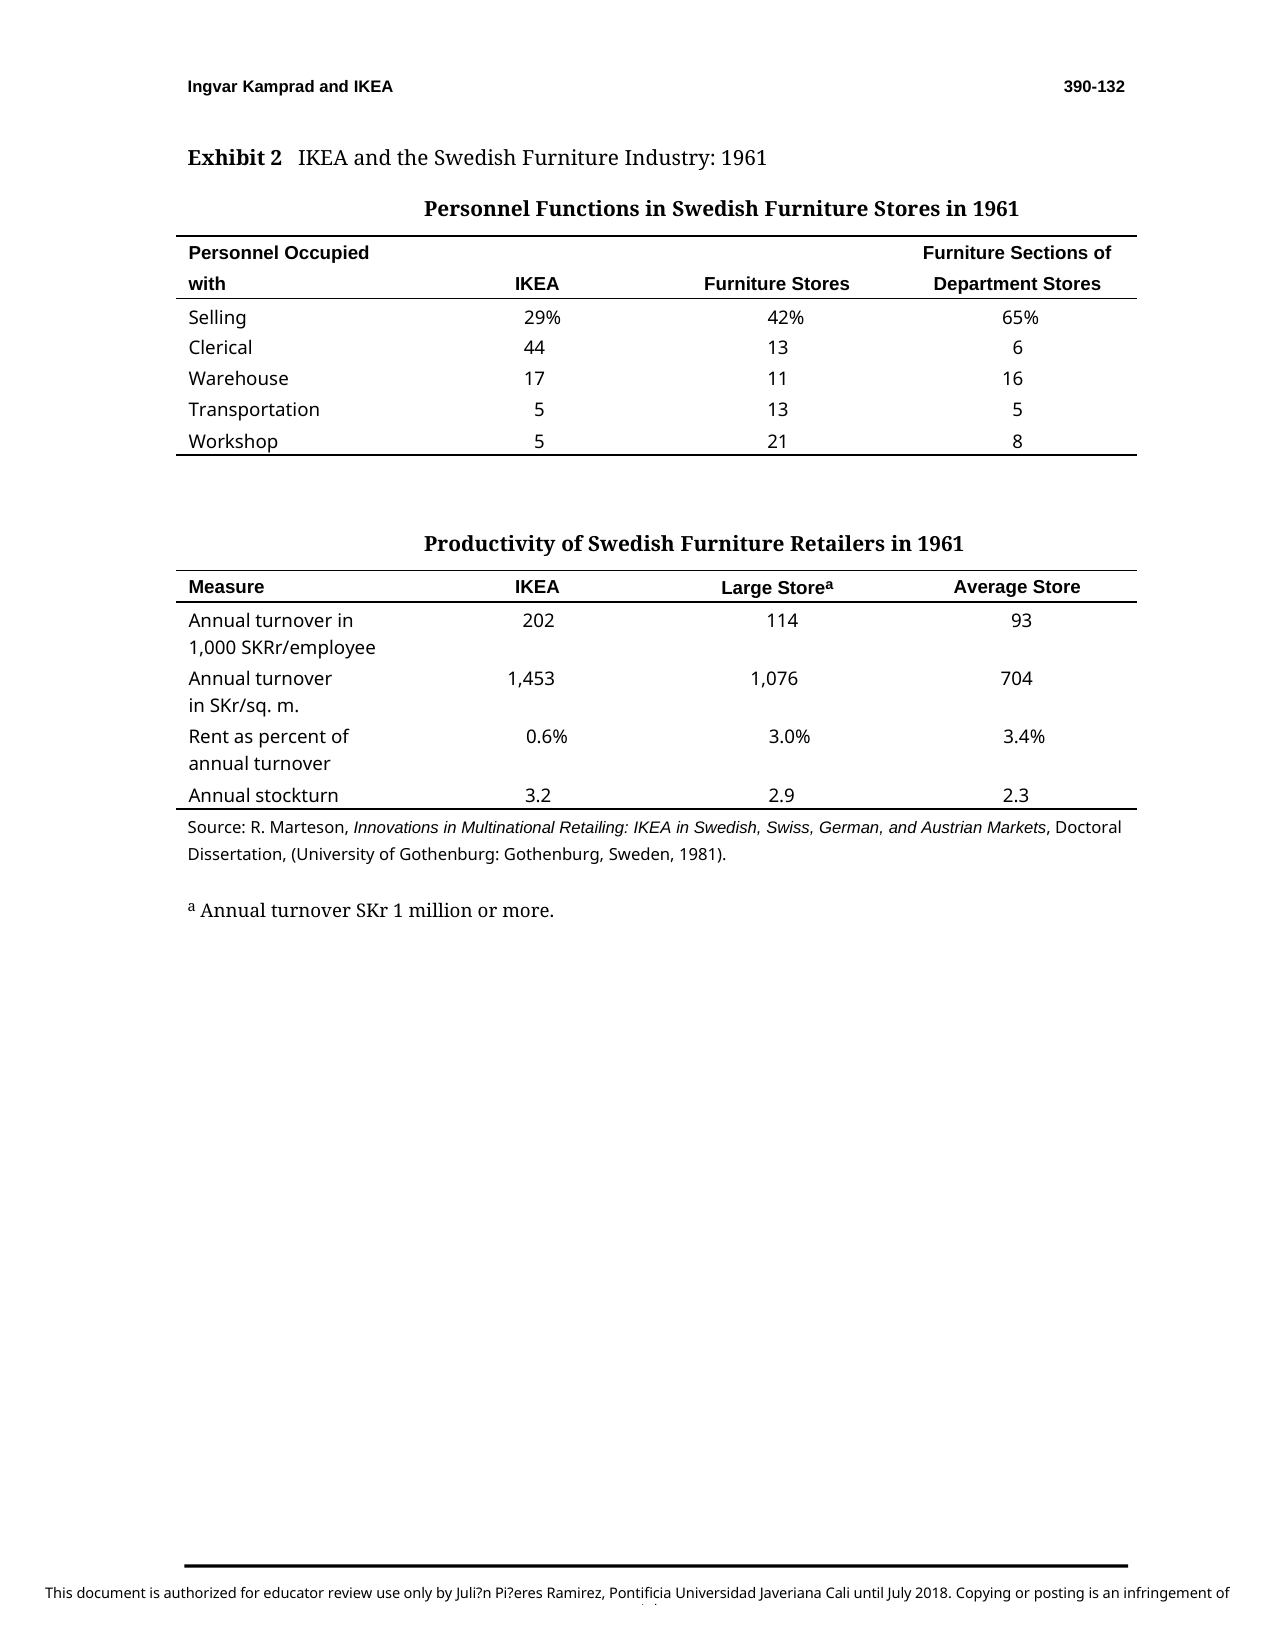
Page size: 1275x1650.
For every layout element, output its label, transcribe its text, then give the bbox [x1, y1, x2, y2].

table_cell 65% [886, 299, 1137, 329]
table_cell 3.2 [455, 777, 644, 808]
table_cell 5 [442, 423, 632, 454]
table_header Furniture Sections of Department Stores [886, 237, 1137, 297]
table_cell 6 [886, 330, 1137, 361]
table_cell 29% [442, 299, 632, 329]
table_cell Warehouse [176, 361, 442, 392]
table_cell 202 [455, 603, 644, 661]
table_cell 8 [886, 423, 1137, 454]
table_header IKEA [455, 571, 644, 601]
table_cell Rent as percent of annual turnover [176, 719, 455, 777]
table_cell 16 [886, 361, 1137, 392]
table_cell 5 [442, 392, 632, 423]
table_header Measure [176, 571, 455, 601]
table_cell Annual stockturn [176, 777, 455, 808]
table_cell 3.4% [893, 719, 1137, 777]
table_cell 704 [893, 661, 1137, 719]
table_cell 5 [886, 392, 1137, 423]
text a Annual turnover SKr 1 million or more. [187, 896, 1148, 922]
table_cell 114 [644, 603, 893, 661]
table_cell Workshop [176, 423, 442, 454]
table_cell 13 [633, 392, 886, 423]
table_cell 93 [893, 603, 1137, 661]
subtitle Personnel Functions in Swedish Furniture Stores in 1961 [424, 194, 1148, 222]
table_header Average Store [893, 571, 1137, 601]
table_header Large Storea [644, 571, 893, 601]
text Source: R. Marteson, Innovations in Multinational Retailing: IKEA in Swedish, Swiss, German, and Austrian Markets, Doctoral Dissertation, (University of Gothenburg: Gothenburg, Sweden, 1981). [187, 816, 1148, 865]
table_cell Transportation [176, 392, 442, 423]
table_cell 0.6% [455, 719, 644, 777]
table_cell 21 [633, 423, 886, 454]
table_cell 1,076 [644, 661, 893, 719]
table_header Furniture Stores [633, 237, 886, 297]
table_cell Annual turnover in SKr/sq. m. [176, 661, 455, 719]
table_cell 2.3 [893, 777, 1137, 808]
text Productivity of Swedish Furniture Retailers in 1961 [424, 529, 1148, 557]
table_cell 11 [633, 361, 886, 392]
table_cell 17 [442, 361, 632, 392]
table_cell 1,453 [455, 661, 644, 719]
table_header IKEA [442, 237, 632, 297]
table_cell 3.0% [644, 719, 893, 777]
table_cell 44 [442, 330, 632, 361]
table_cell 13 [633, 330, 886, 361]
table_cell Annual turnover in 1,000 SKRr/employee [176, 603, 455, 661]
table_cell 42% [633, 299, 886, 329]
table_cell Clerical [176, 330, 442, 361]
text Exhibit 2 IKEA and the Swedish Furniture Industry: 1961 [187, 143, 1148, 172]
table_cell 2.9 [644, 777, 893, 808]
table_header Personnel Occupied with [176, 237, 442, 297]
text Ingvar Kamprad and IKEA 390-132 [187, 76, 1148, 96]
table_cell Selling [176, 299, 442, 329]
